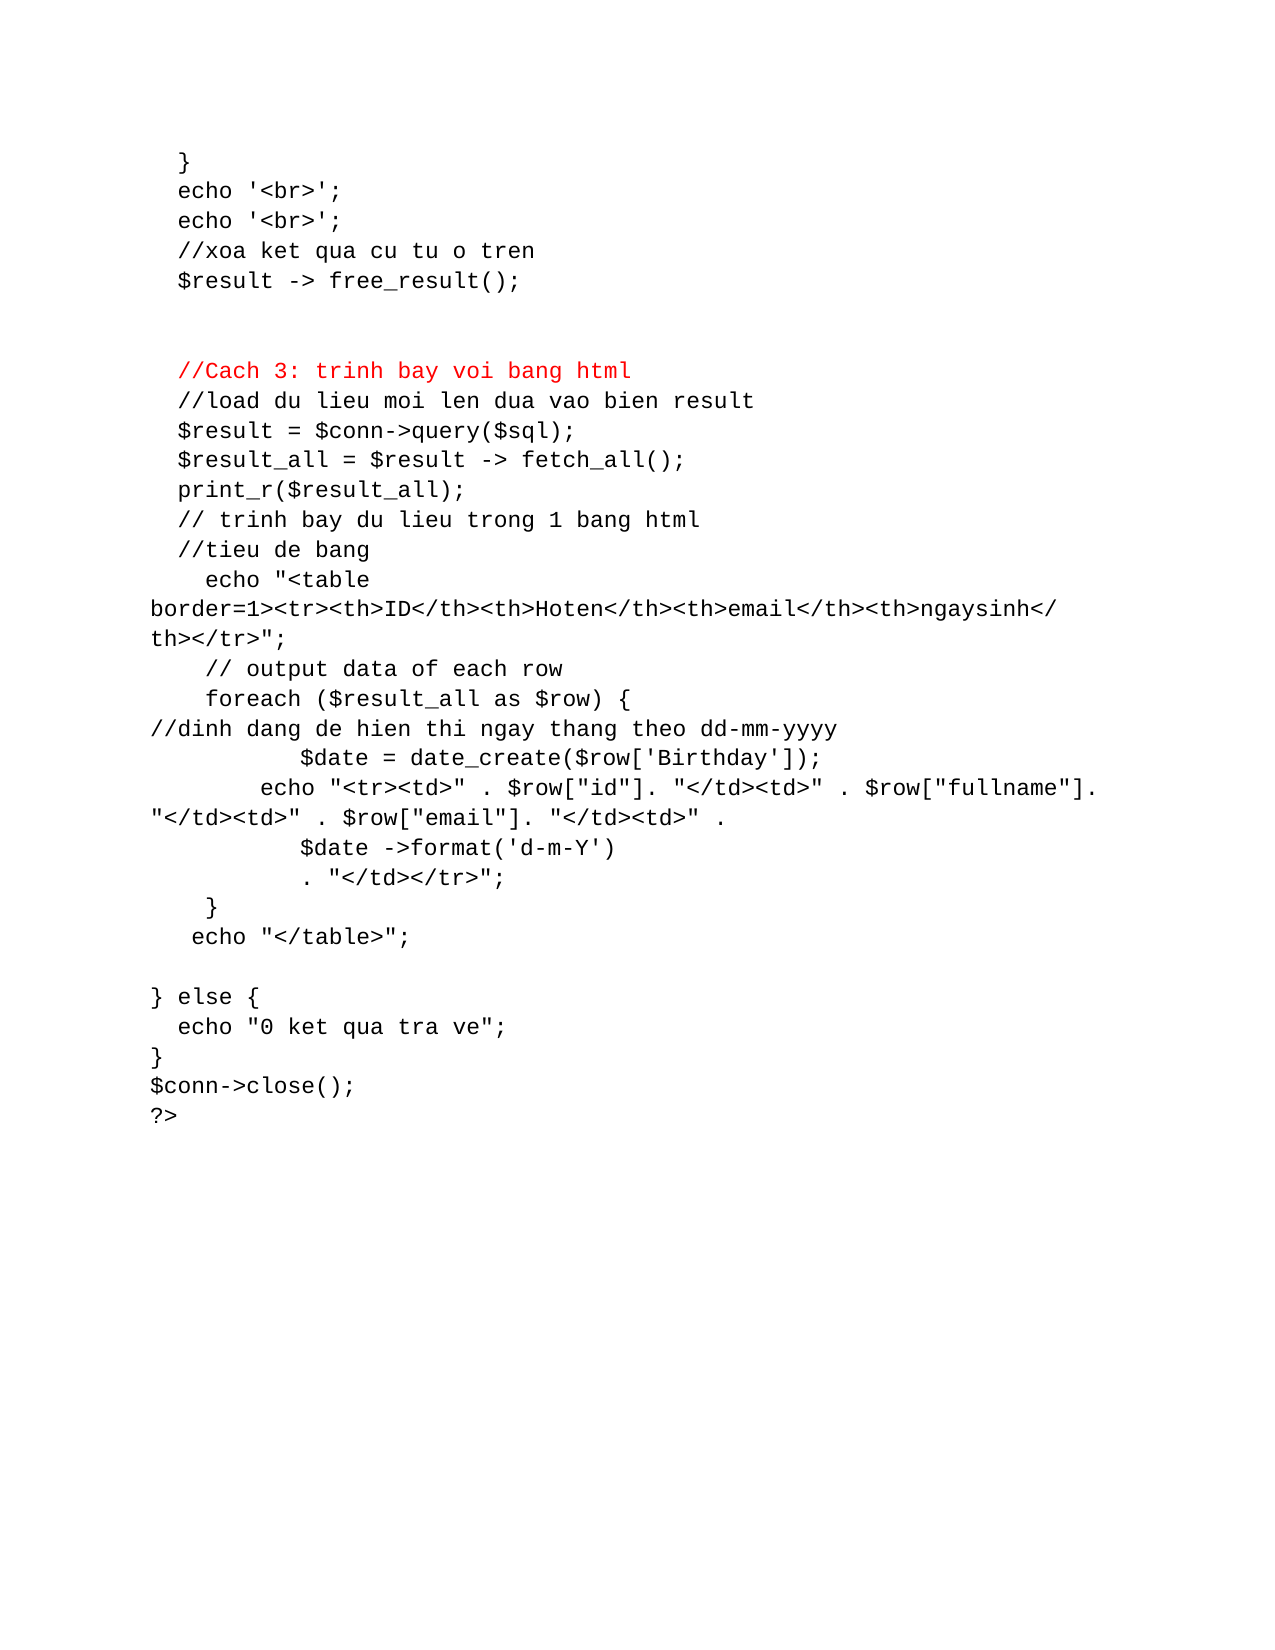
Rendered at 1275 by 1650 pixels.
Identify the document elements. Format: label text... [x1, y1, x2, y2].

text //xoa ket qua cu tu o tren [150, 239, 1125, 265]
text $date = date_create($row['Birthday']); [150, 747, 1125, 773]
text echo "<tr><td>" . $row["id"]. "</td><td>" . $row["fullname"]. "</td><td>" . $row["email"]. "</td><td>" . [150, 776, 1125, 832]
text echo '<br>'; [150, 180, 1125, 206]
text } [150, 896, 1125, 922]
text print_r($result_all); [150, 478, 1125, 504]
text echo "</table>"; [150, 925, 1125, 951]
text $date ->format('d-m-Y') [150, 836, 1125, 862]
text $result = $conn->query($sql); [150, 419, 1125, 445]
text } [150, 150, 1125, 176]
text // output data of each row [150, 657, 1125, 683]
text } else { [150, 985, 1125, 1011]
text echo "<table border=1><tr><th>ID</th><th>Hoten</th><th>email</th><th>ngaysinh</th></tr>"; [150, 568, 1125, 653]
text //Cach 3: trinh bay voi bang html [150, 359, 1125, 385]
text } [150, 1045, 1125, 1071]
text $result_all = $result -> fetch_all(); [150, 449, 1125, 475]
text // trinh bay du lieu trong 1 bang html [150, 508, 1125, 534]
text //tieu de bang [150, 538, 1125, 564]
text echo '<br>'; [150, 209, 1125, 236]
text //load du lieu moi len dua vao bien result [150, 389, 1125, 415]
text . "</td></tr>"; [150, 866, 1125, 892]
text $conn->close(); [150, 1075, 1125, 1101]
text ?> [150, 1104, 1125, 1131]
text echo "0 ket qua tra ve"; [150, 1015, 1125, 1041]
text foreach ($result_all as $row) { [150, 687, 1125, 713]
text $result -> free_result(); [150, 269, 1125, 295]
text //dinh dang de hien thi ngay thang theo dd-mm-yyyy [150, 717, 1125, 743]
